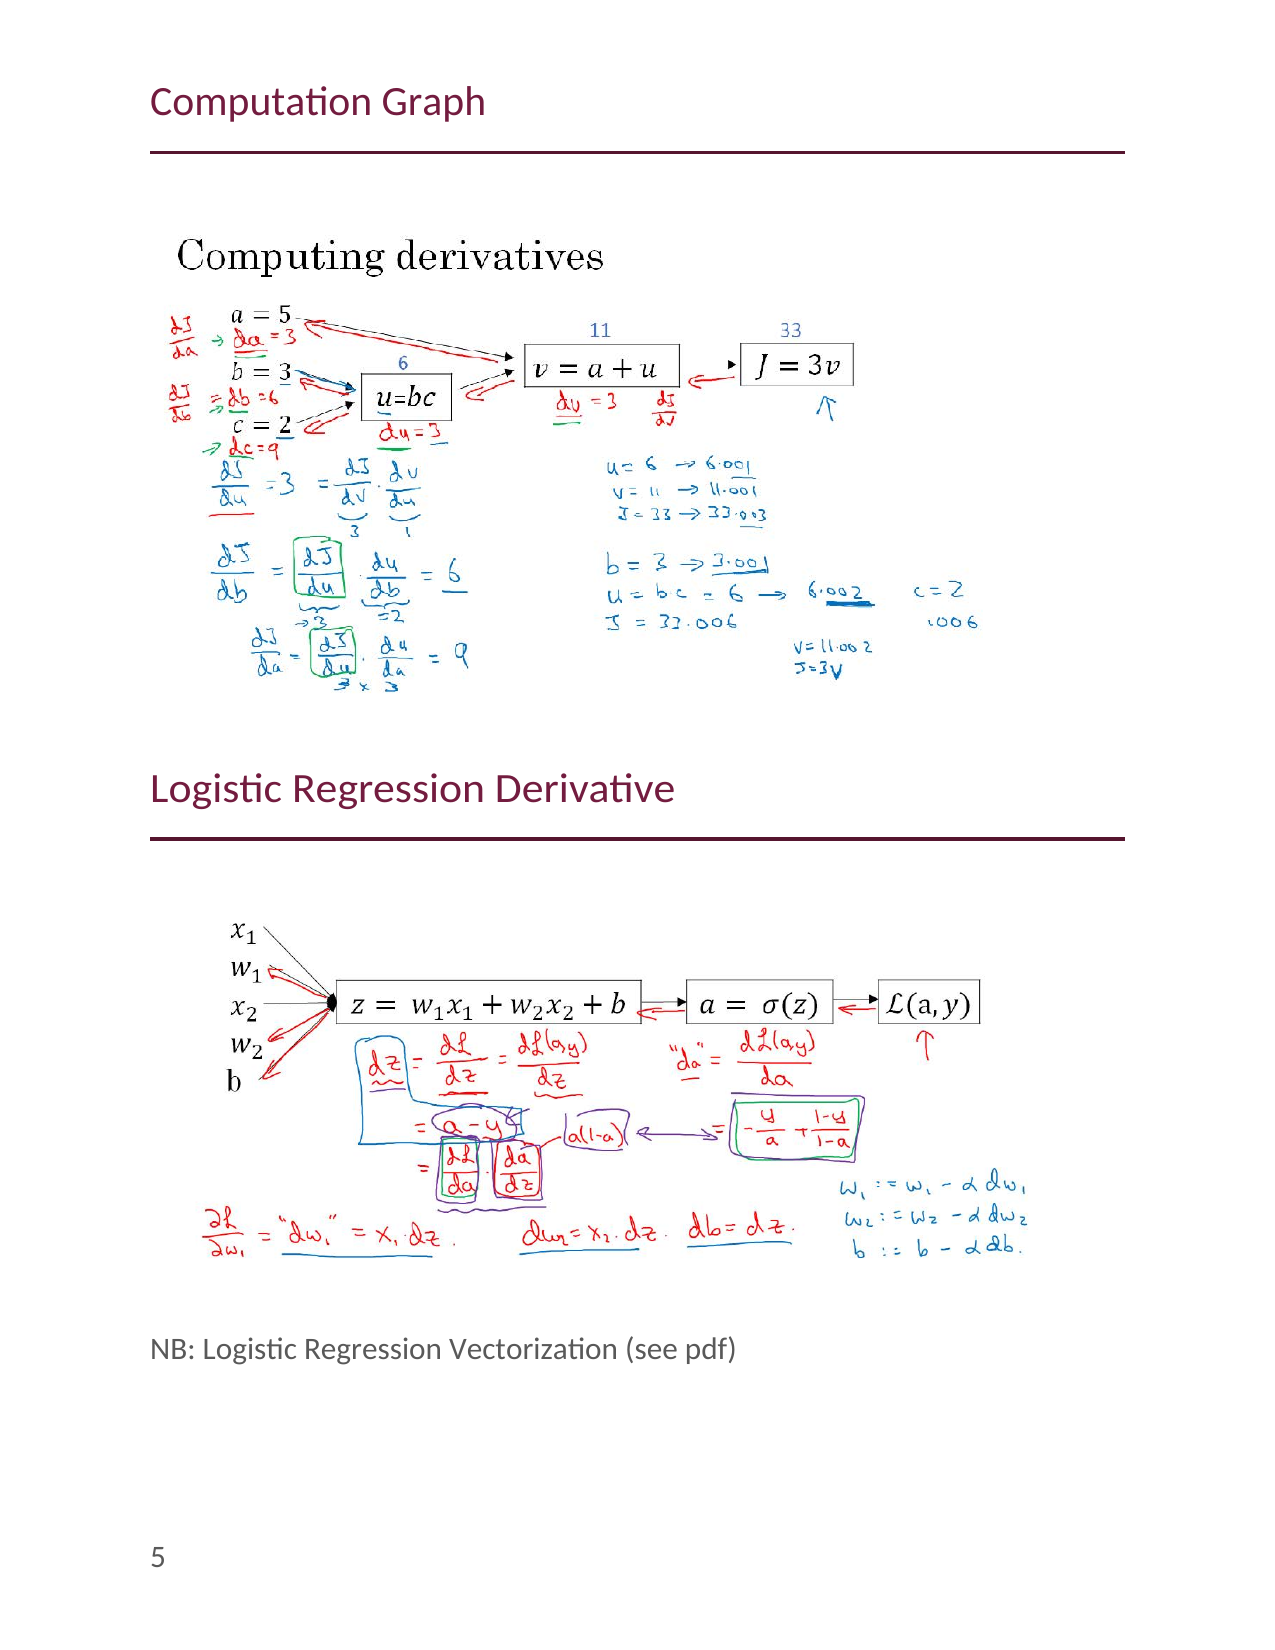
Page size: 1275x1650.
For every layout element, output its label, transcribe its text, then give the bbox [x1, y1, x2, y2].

picture [150, 894, 1029, 1260]
text NB: Logistic Regression Vectorization (see pdf) [150, 1329, 1125, 1367]
subtitle Computation Graph [150, 75, 1125, 151]
picture [150, 207, 996, 711]
subtitle Logistic Regression Derivative [150, 762, 1125, 837]
